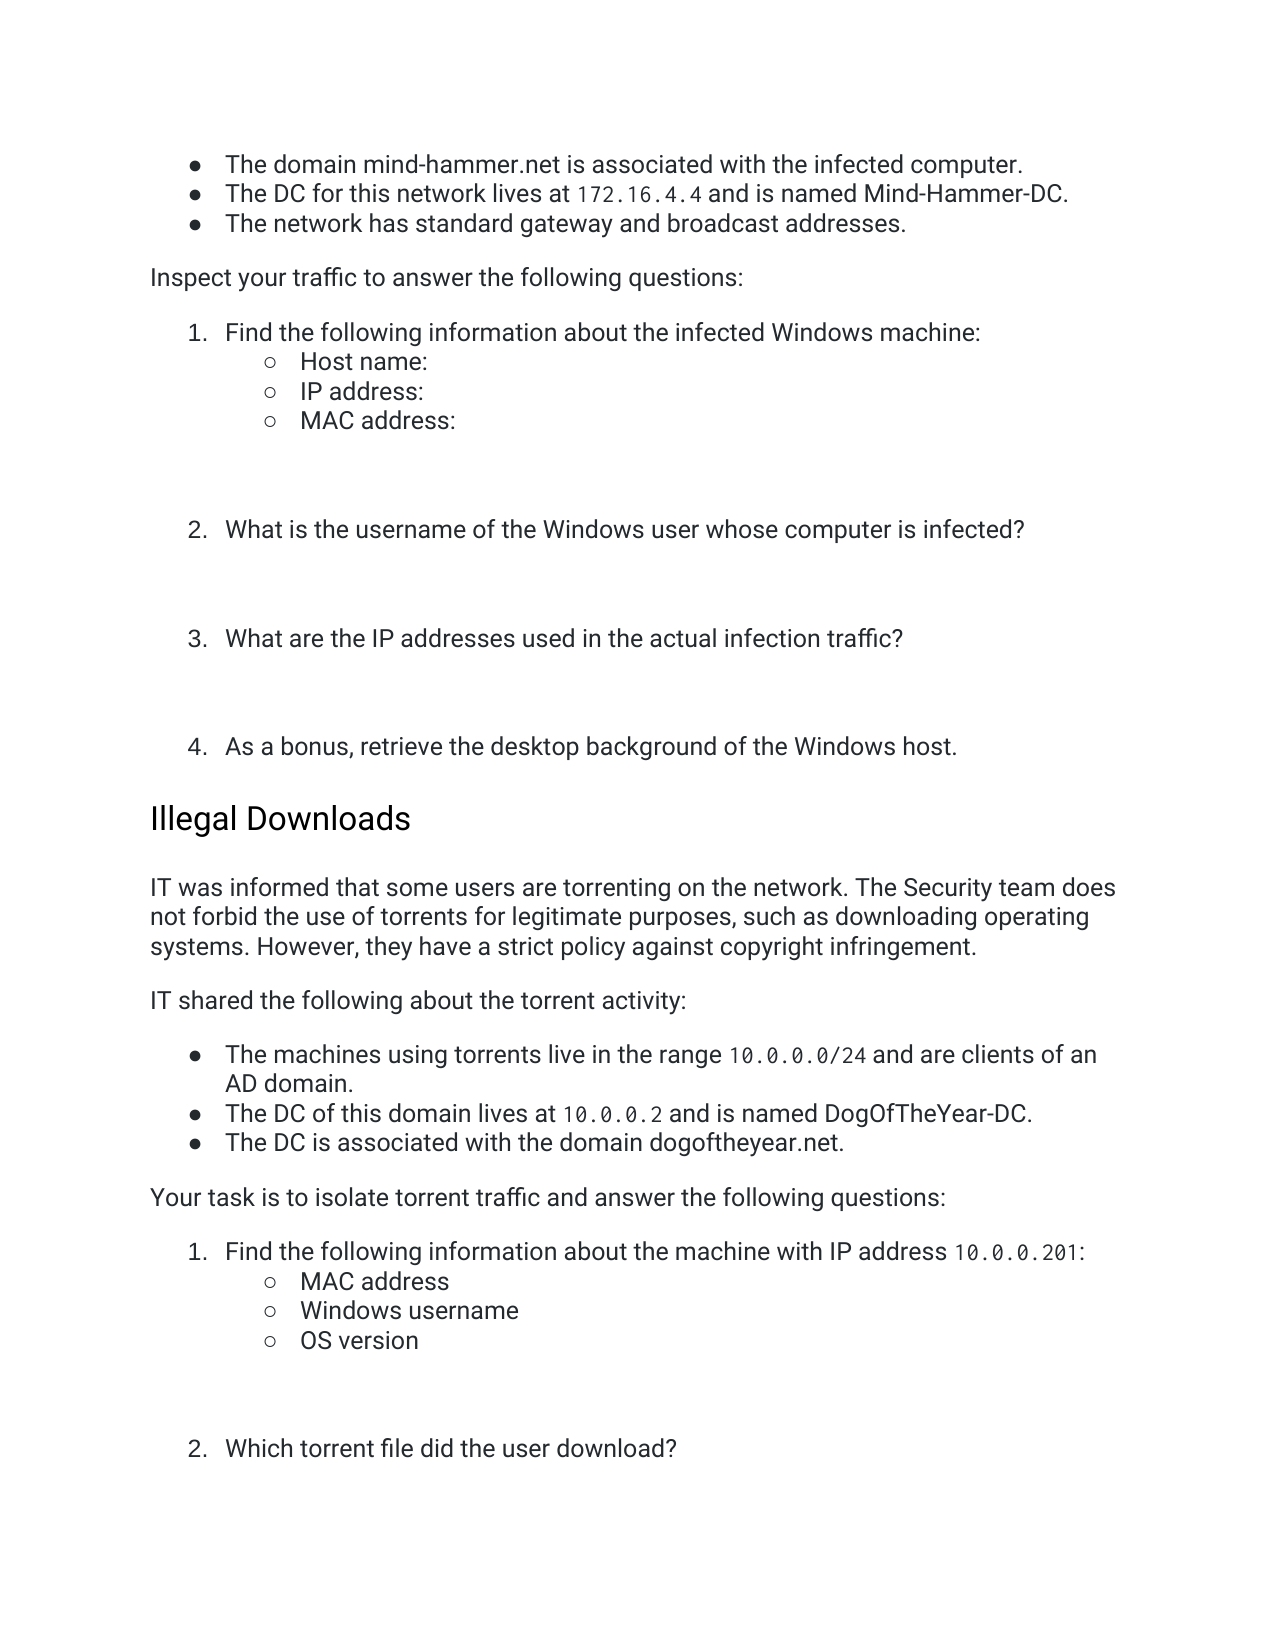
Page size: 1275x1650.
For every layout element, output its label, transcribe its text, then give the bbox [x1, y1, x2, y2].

text IT shared the following about the torrent activity: [150, 986, 1125, 1015]
list What is the username of the Windows user whose computer is infected? [187, 515, 1125, 544]
text Inspect your traffic to answer the following questions: [150, 263, 1125, 293]
text IT was informed that some users are torrenting on the network. The Security team does not forbid the use of torrents for legitimate purposes, such as downloading operating systems. However, they have a strict policy against copyright infringement. [150, 873, 1125, 961]
list The network has standard gateway and broadcast addresses. [187, 209, 1125, 238]
list The domain mind-hammer.net is associated with the infected computer. [187, 150, 1125, 179]
list MAC address: [262, 406, 1125, 436]
list As a bonus, retrieve the desktop background of the Windows host. [187, 732, 1125, 762]
list Which torrent file did the user download? [187, 1434, 1125, 1464]
list OS version [262, 1326, 1125, 1355]
list IP address: [262, 377, 1125, 406]
subtitle Illegal Downloads [150, 799, 1125, 838]
list The machines using torrents live in the range 10.0.0.0/24 and are clients of an AD domain. [187, 1040, 1125, 1099]
text Your task is to isolate torrent traffic and answer the following questions: [150, 1183, 1125, 1212]
list The DC of this domain lives at 10.0.0.2 and is named DogOfTheYear-DC. [187, 1099, 1125, 1128]
list Find the following information about the infected Windows machine: [187, 318, 1125, 347]
list Find the following information about the machine with IP address 10.0.0.201: [187, 1237, 1125, 1267]
list Host name: [262, 347, 1125, 377]
list The DC is associated with the domain dogoftheyear.net. [187, 1128, 1125, 1158]
list What are the IP addresses used in the actual infection traffic? [187, 624, 1125, 653]
list MAC address [262, 1267, 1125, 1296]
list Windows username [262, 1296, 1125, 1326]
list The DC for this network lives at 172.16.4.4 and is named Mind-Hammer-DC. [187, 179, 1125, 209]
